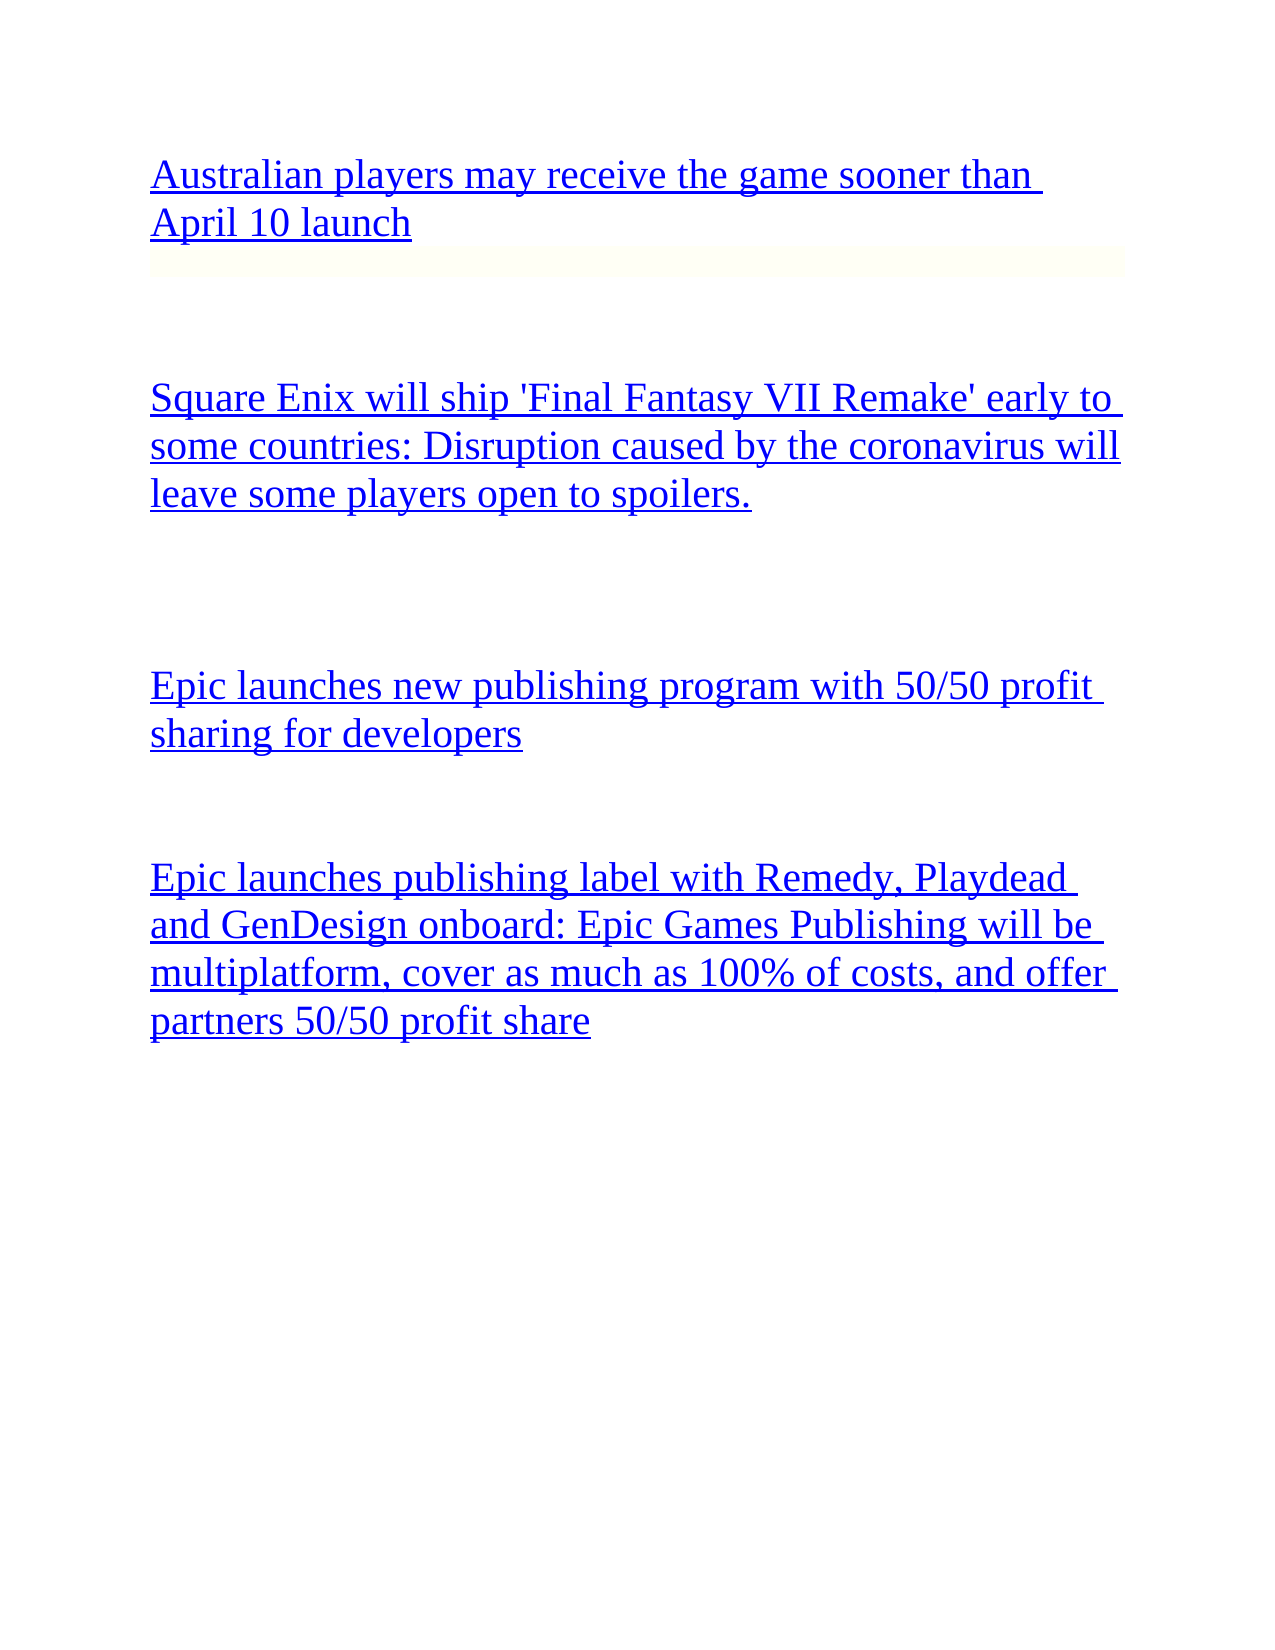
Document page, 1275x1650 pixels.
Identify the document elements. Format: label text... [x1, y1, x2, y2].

text Epic launches publishing label with Remedy, Playdead and GenDesign onboard: Epic Games Publishing will be multiplatform, cover as much as 100% of costs, and offer partners 50/50 profit share [150, 852, 1125, 1044]
text Square Enix will ship 'Final Fantasy VII Remake' early to some countries: Disruption caused by the coronavirus will leave some players open to spoilers. [150, 373, 1125, 517]
text Epic launches new publishing program with 50/50 profit sharing for developers [150, 660, 1125, 756]
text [150, 150, 1125, 246]
